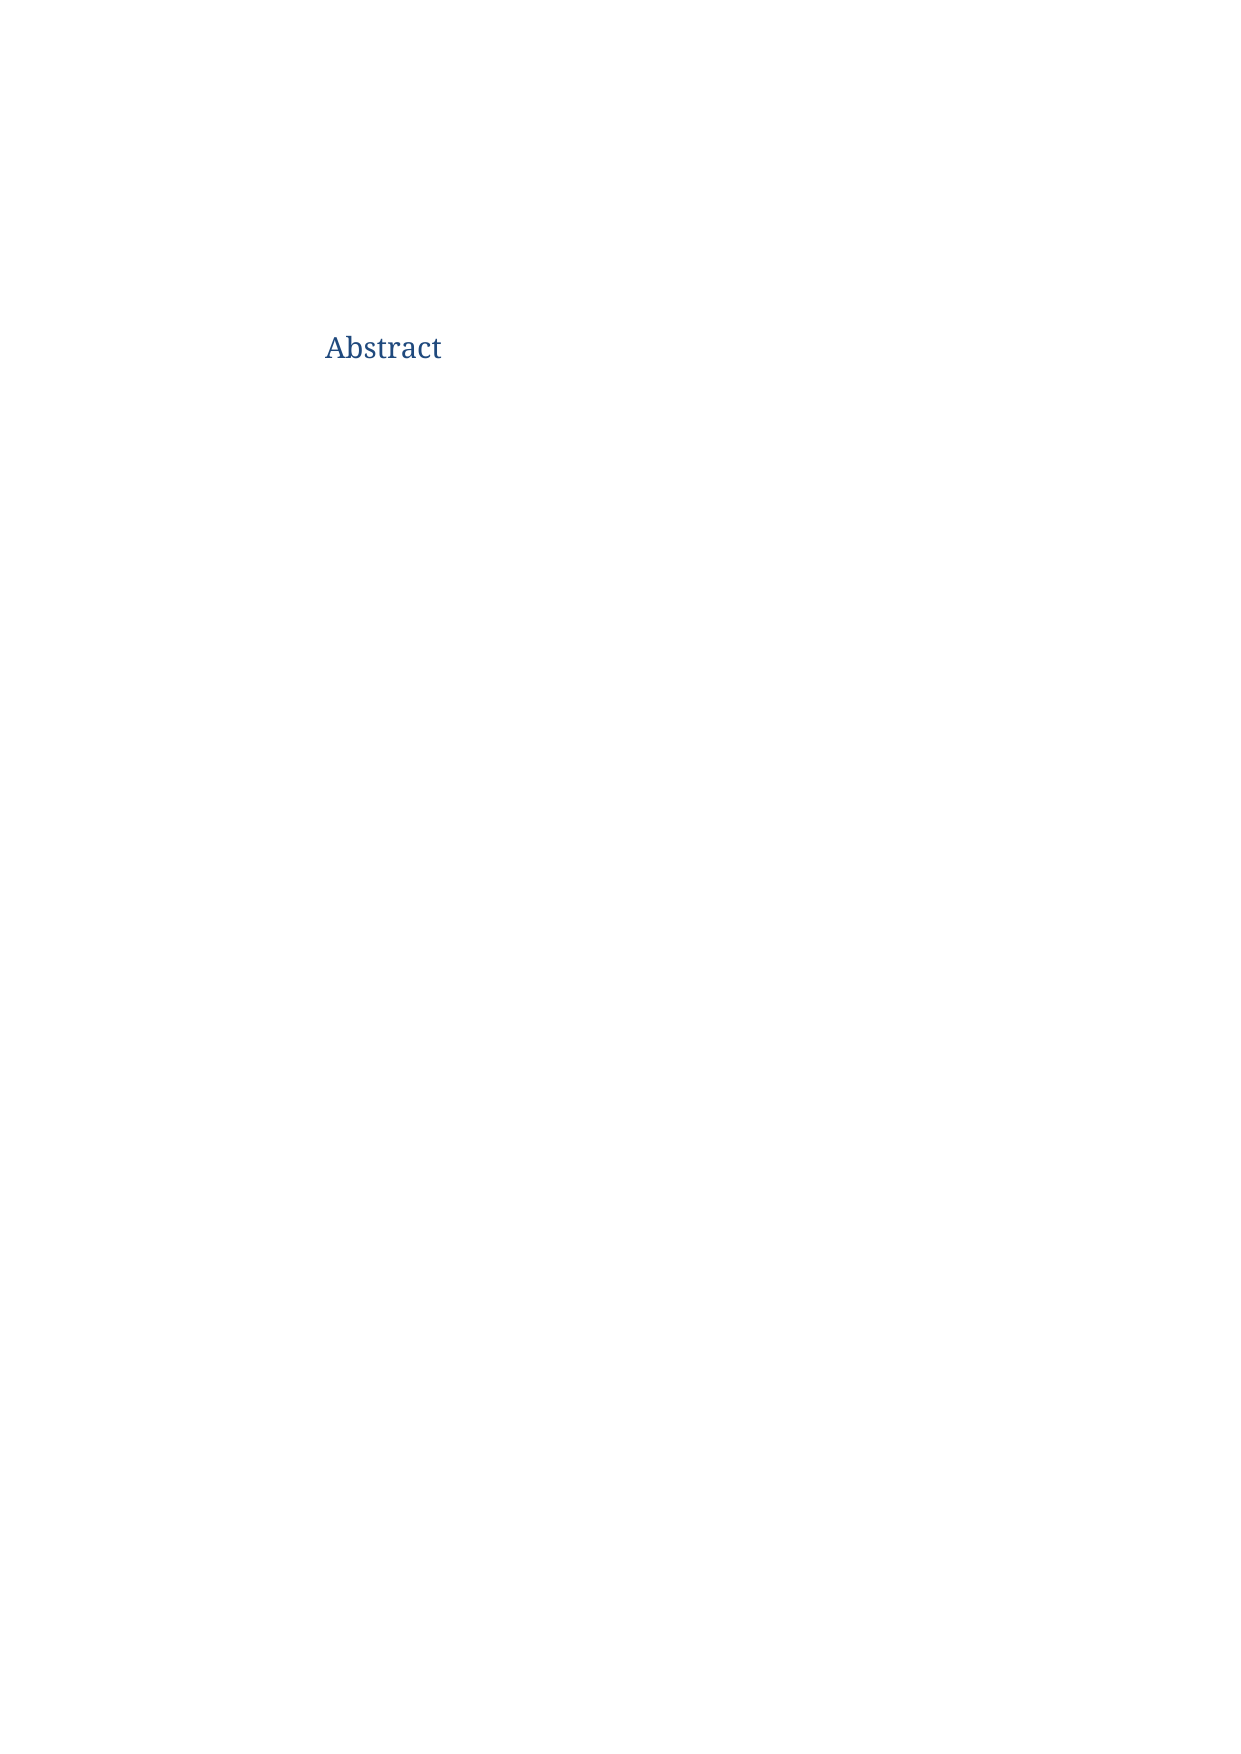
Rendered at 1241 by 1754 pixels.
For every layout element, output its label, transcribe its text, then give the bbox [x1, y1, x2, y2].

subtitle Abstract [325, 327, 1033, 367]
